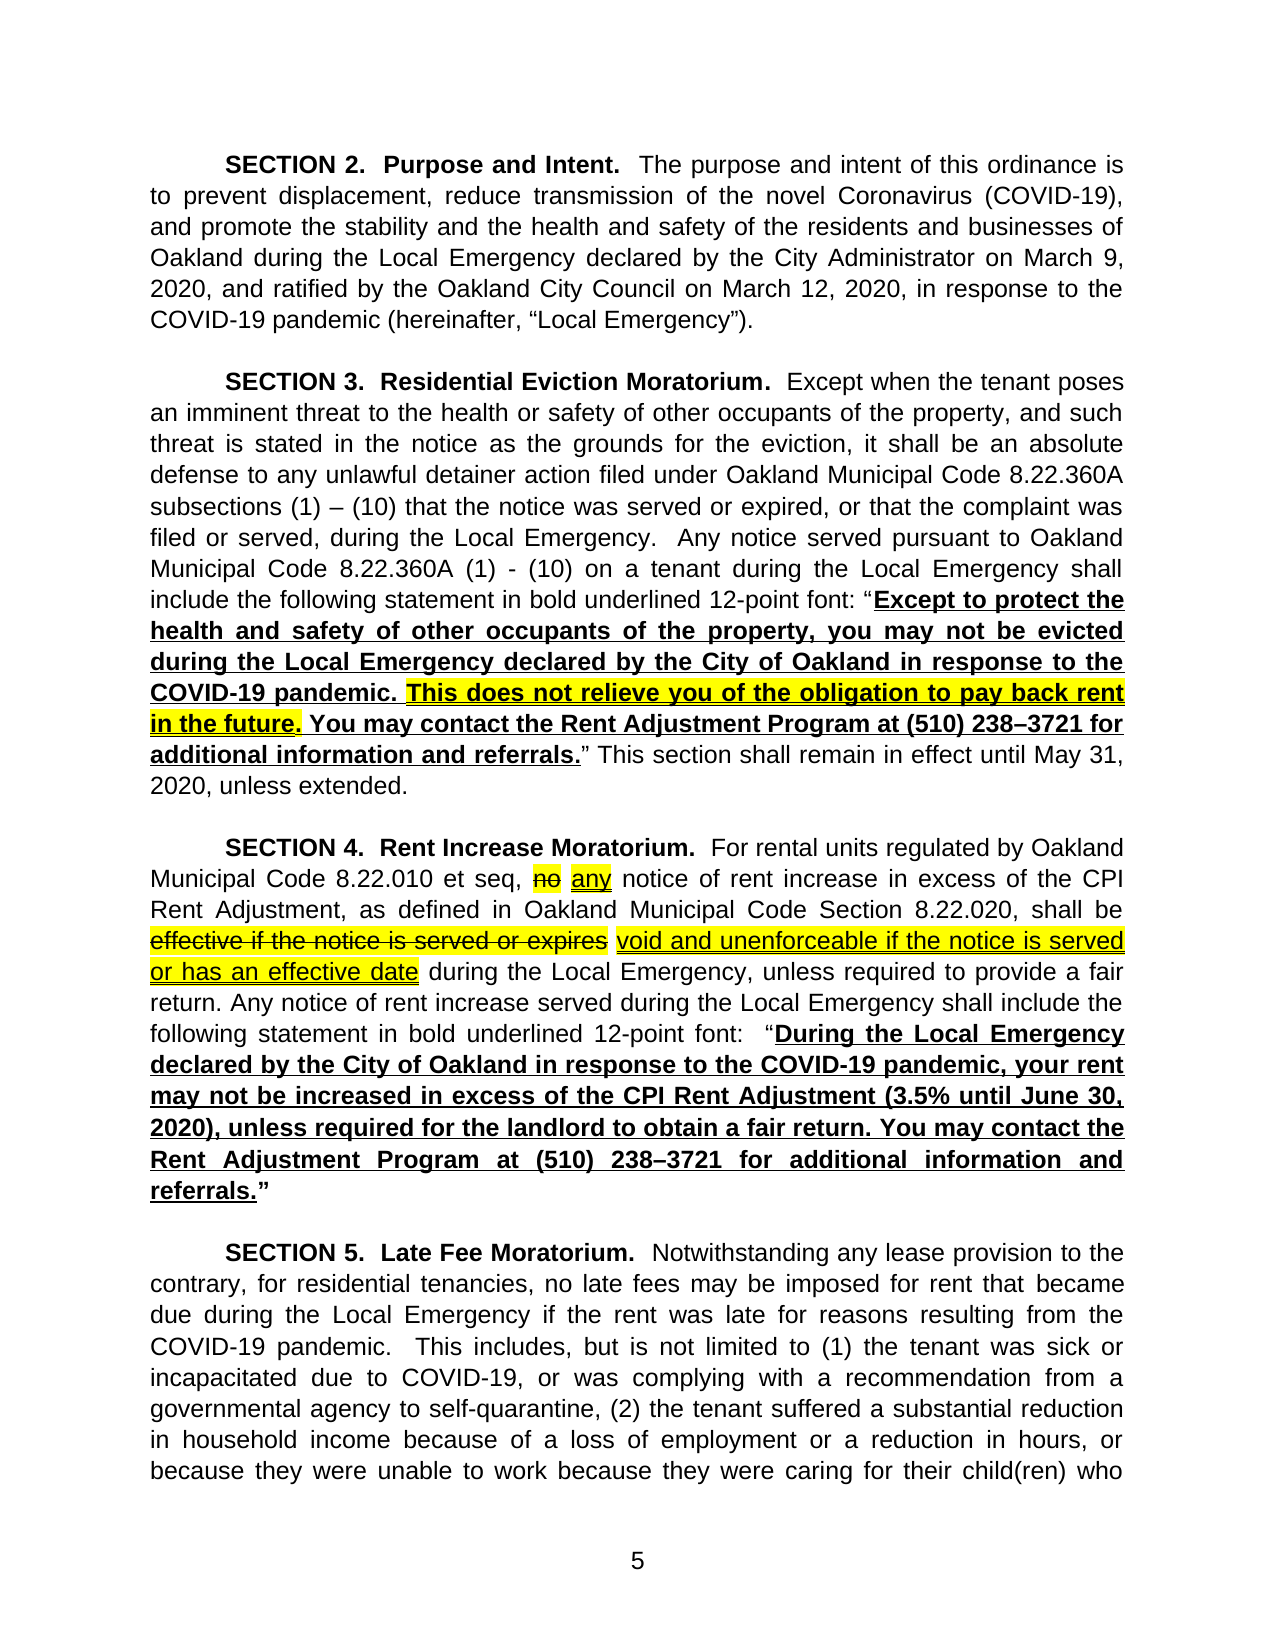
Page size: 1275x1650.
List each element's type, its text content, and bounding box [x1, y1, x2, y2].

text SECTION 4. Rent Increase Moratorium. For rental units regulated by Oakland Municipal Code 8.22.010 et seq, no any notice of rent increase in excess of the CPI Rent Adjustment, as defined in Oakland Municipal Code Section 8.22.020, shall be effective if the notice is served or expires void and unenforceable if the notice is served or has an effective date during the Local Emergency, unless required to provide a fair return. Any notice of rent increase served during the Local Emergency shall include the following statement in bold underlined 12-point font: “During the Local Emergency declared by the City of Oakland in response to the COVID-19 pandemic, your rent may not be increased in excess of the CPI Rent Adjustment (3.5% until June 30, 2020), unless required for the landlord to obtain a fair return. You may contact the Rent Adjustment Program at (510) 238–3721 for additional information and referrals.” [150, 833, 1125, 1075]
text SECTION 2. Purpose and Intent. The purpose and intent of this ordinance is to prevent displacement, reduce transmission of the novel Coronavirus (COVID-19), and promote the stability and the health and safety of the residents and businesses of Oakland during the Local Emergency declared by the City Administrator on March 9, 2020, and ratified by the Oakland City Council on March 12, 2020, in response to the COVID-19 pandemic (hereinafter, “Local Emergency”). [150, 150, 1125, 334]
text SECTION 3. Residential Eviction Moratorium. Except when the tenant poses an imminent threat to the health or safety of other occupants of the property, and such threat is stated in the notice as the grounds for the eviction, it shall be an absolute defense to any unlawful detainer action filed under Oakland Municipal Code 8.22.360A subsections (1) – (10) that the notice was served or expired, or that the complaint was filed or served, during the Local Emergency. Any notice served pursuant to Oakland Municipal Code 8.22.360A (1) - (10) on a tenant during the Local Emergency shall include the following statement in bold underlined 12-point font: “Except to protect the health and safety of other occupants of the property, you may not be evicted during the Local Emergency declared by the City of Oakland in response to the COVID-19 pandemic. This does not relieve you of the obligation to pay back rent in the future. You may contact the Rent Adjustment Program at (510) 238–3721 for additional information and referrals.” This section shall remain in effect until May 31, 2020, unless extended. [150, 704, 1125, 799]
text SECTION 3. Residential Eviction Moratorium. Except when the tenant poses an imminent threat to the health or safety of other occupants of the property, and such threat is stated in the notice as the grounds for the eviction, it shall be an absolute defense to any unlawful detainer action filed under Oakland Municipal Code 8.22.360A subsections (1) – (10) that the notice was served or expired, or that the complaint was filed or served, during the Local Emergency. Any notice served pursuant to Oakland Municipal Code 8.22.360A (1) - (10) on a tenant during the Local Emergency shall include the following statement in bold underlined 12-point font: “Except to protect the health and safety of other occupants of the property, you may not be evicted during the Local Emergency declared by the City of Oakland in response to the COVID-19 pandemic. This does not relieve you of the obligation to pay back rent in the future. You may contact the Rent Adjustment Program at (510) 238–3721 for additional information and referrals.” This section shall remain in effect until May 31, 2020, unless extended. [150, 367, 1125, 641]
text SECTION 4. Rent Increase Moratorium. For rental units regulated by Oakland Municipal Code 8.22.010 et seq, no any notice of rent increase in excess of the CPI Rent Adjustment, as defined in Oakland Municipal Code Section 8.22.020, shall be effective if the notice is served or expires void and unenforceable if the notice is served or has an effective date during the Local Emergency, unless required to provide a fair return. Any notice of rent increase served during the Local Emergency shall include the following statement in bold underlined 12-point font: “During the Local Emergency declared by the City of Oakland in response to the COVID-19 pandemic, your rent may not be increased in excess of the CPI Rent Adjustment (3.5% until June 30, 2020), unless required for the landlord to obtain a fair return. You may contact the Rent Adjustment Program at (510) 238–3721 for additional information and referrals.” [150, 1076, 1125, 1138]
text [150, 1238, 1125, 1484]
